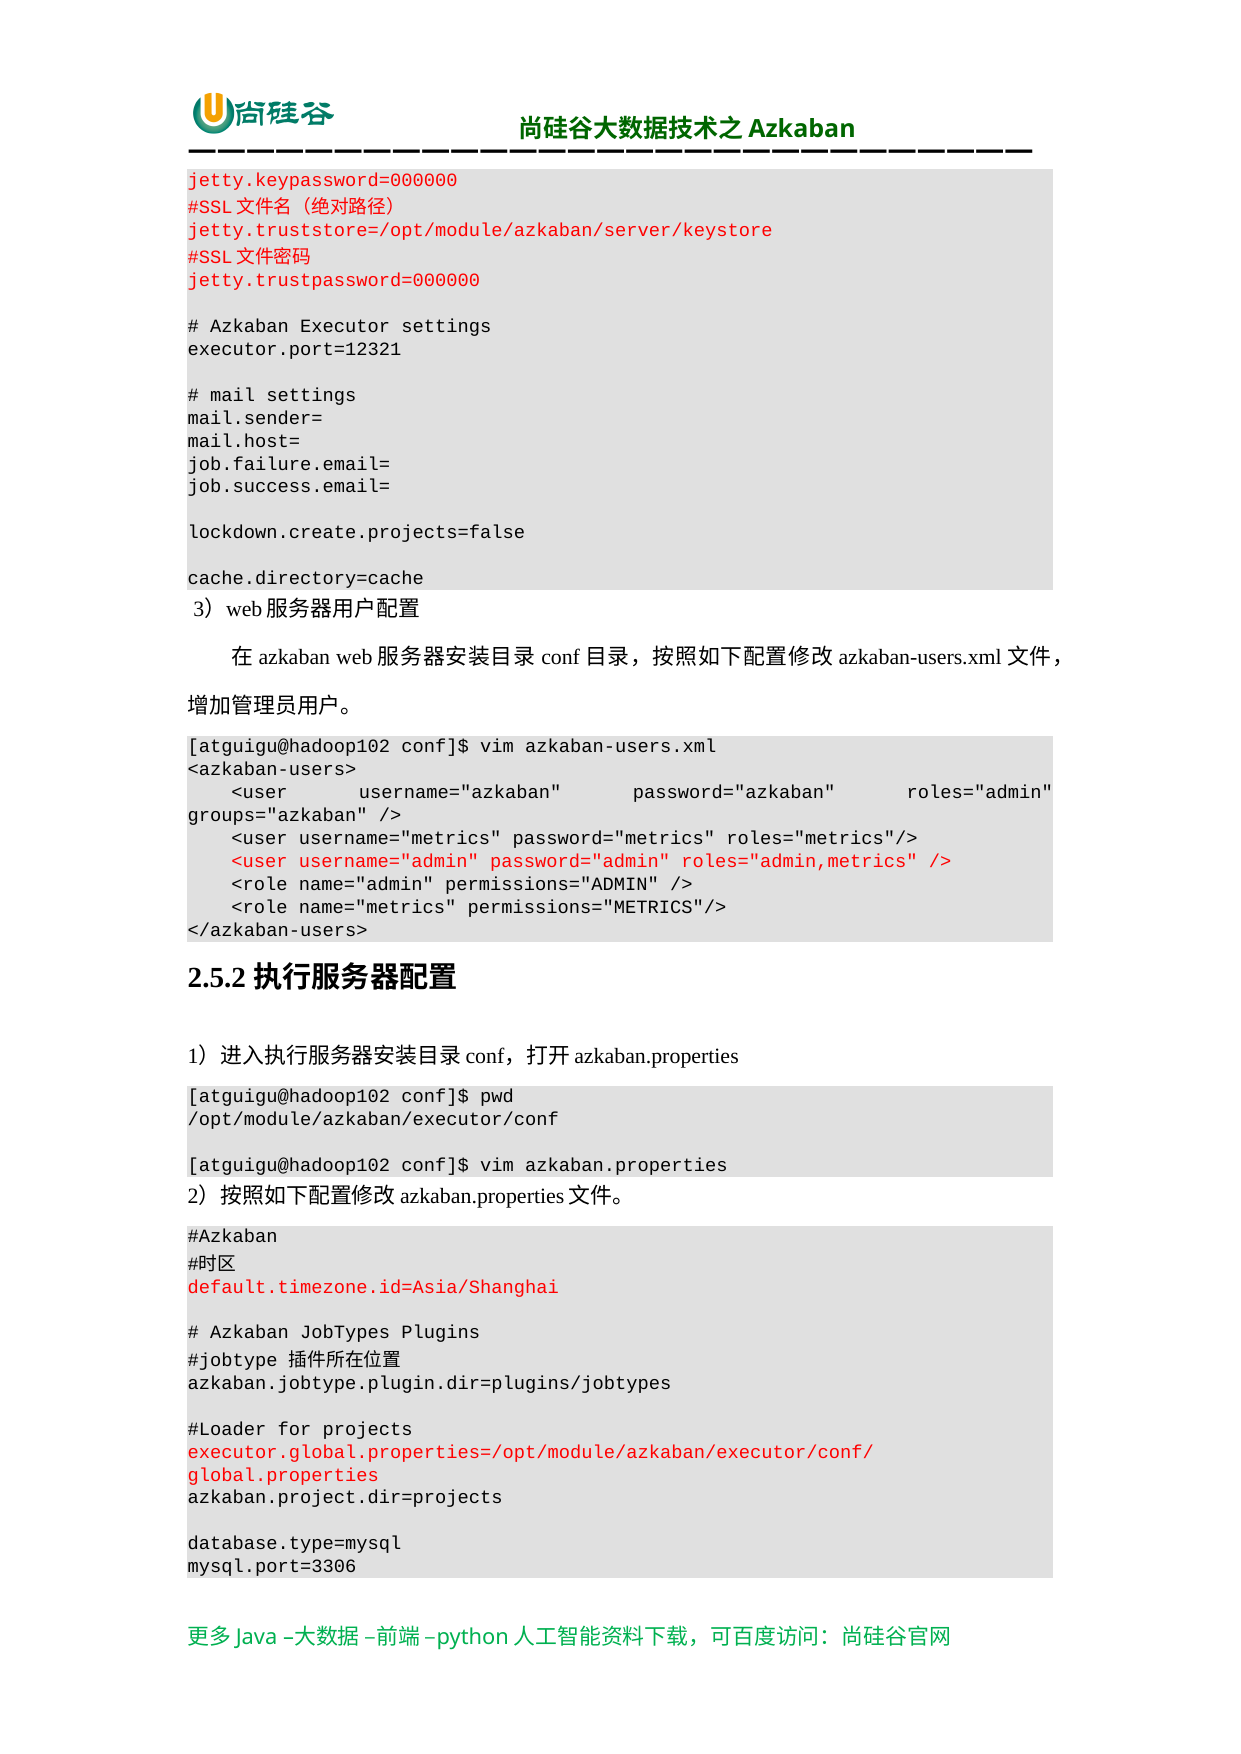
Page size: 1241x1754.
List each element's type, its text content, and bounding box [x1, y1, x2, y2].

text <user username="metrics" password="metrics" roles="metrics"/> [187, 827, 1053, 850]
text #SSL文件名（绝对路径） [187, 192, 1053, 219]
text mail.host= [187, 430, 1053, 453]
text #jobtype 插件所在位置 [187, 1344, 1053, 1372]
text executor.global.properties=/opt/module/azkaban/executor/conf/global.properties [187, 1441, 1053, 1487]
text executor.port=12321 [187, 338, 1053, 361]
text # Azkaban Executor settings [187, 315, 1053, 338]
text /opt/module/azkaban/executor/conf [187, 1108, 1053, 1131]
text <role name="metrics" permissions="METRICS"/> [187, 896, 1053, 919]
text # Azkaban JobTypes Plugins [187, 1322, 1053, 1344]
text [atguigu@hadoop102 conf]$ pwd [187, 1086, 1053, 1108]
text 2）按照如下配置修改azkaban.properties文件。 [187, 1177, 1053, 1210]
text <user username="azkaban" password="azkaban" roles="admin" groups="azkaban" /> [187, 781, 1053, 827]
text mail.sender= [187, 407, 1053, 430]
text #Loader for projects [187, 1418, 1053, 1441]
picture [187, 88, 338, 138]
text azkaban.project.dir=projects [187, 1487, 1053, 1509]
text azkaban.jobtype.plugin.dir=plugins/jobtypes [187, 1372, 1053, 1395]
text default.timezone.id=Asia/Shanghai [187, 1276, 1053, 1299]
text <azkaban-users> [187, 758, 1053, 781]
text 在azkaban web服务器安装目录 conf目录，按照如下配置修改azkaban-users.xml 文件，增加管理员用户。 [187, 638, 1053, 720]
text 1）进入执行服务器安装目录conf，打开azkaban.properties [187, 1037, 1053, 1070]
text jetty.trustpassword=000000 [187, 269, 1053, 292]
text #SSL文件密码 [187, 242, 1053, 269]
text # mail settings [187, 384, 1053, 407]
text jetty.truststore=/opt/module/azkaban/server/keystore [187, 219, 1053, 242]
text [atguigu@hadoop102 conf]$ vim azkaban.properties [187, 1154, 1053, 1177]
text database.type=mysql [187, 1532, 1053, 1555]
text #时区 [187, 1248, 1053, 1276]
text #Azkaban [187, 1226, 1053, 1248]
text lockdown.create.projects=false [187, 521, 1053, 544]
text [atguigu@hadoop102 conf]$ vim azkaban-users.xml [187, 736, 1053, 758]
text 3）web服务器用户配置 [187, 590, 1053, 623]
text job.failure.email= [187, 453, 1053, 476]
text job.success.email= [187, 476, 1053, 498]
text mysql.port=3306 [187, 1555, 1053, 1578]
text jetty.keypassword=000000 [187, 169, 1053, 192]
text cache.directory=cache [187, 567, 1053, 590]
subtitle 2.5.2 执行服务器配置 [187, 942, 1053, 1007]
text <user username="admin" password="admin" roles="admin,metrics" /> [187, 850, 1053, 873]
text </azkaban-users> [187, 919, 1053, 942]
text <role name="admin" permissions="ADMIN" /> [187, 873, 1053, 896]
